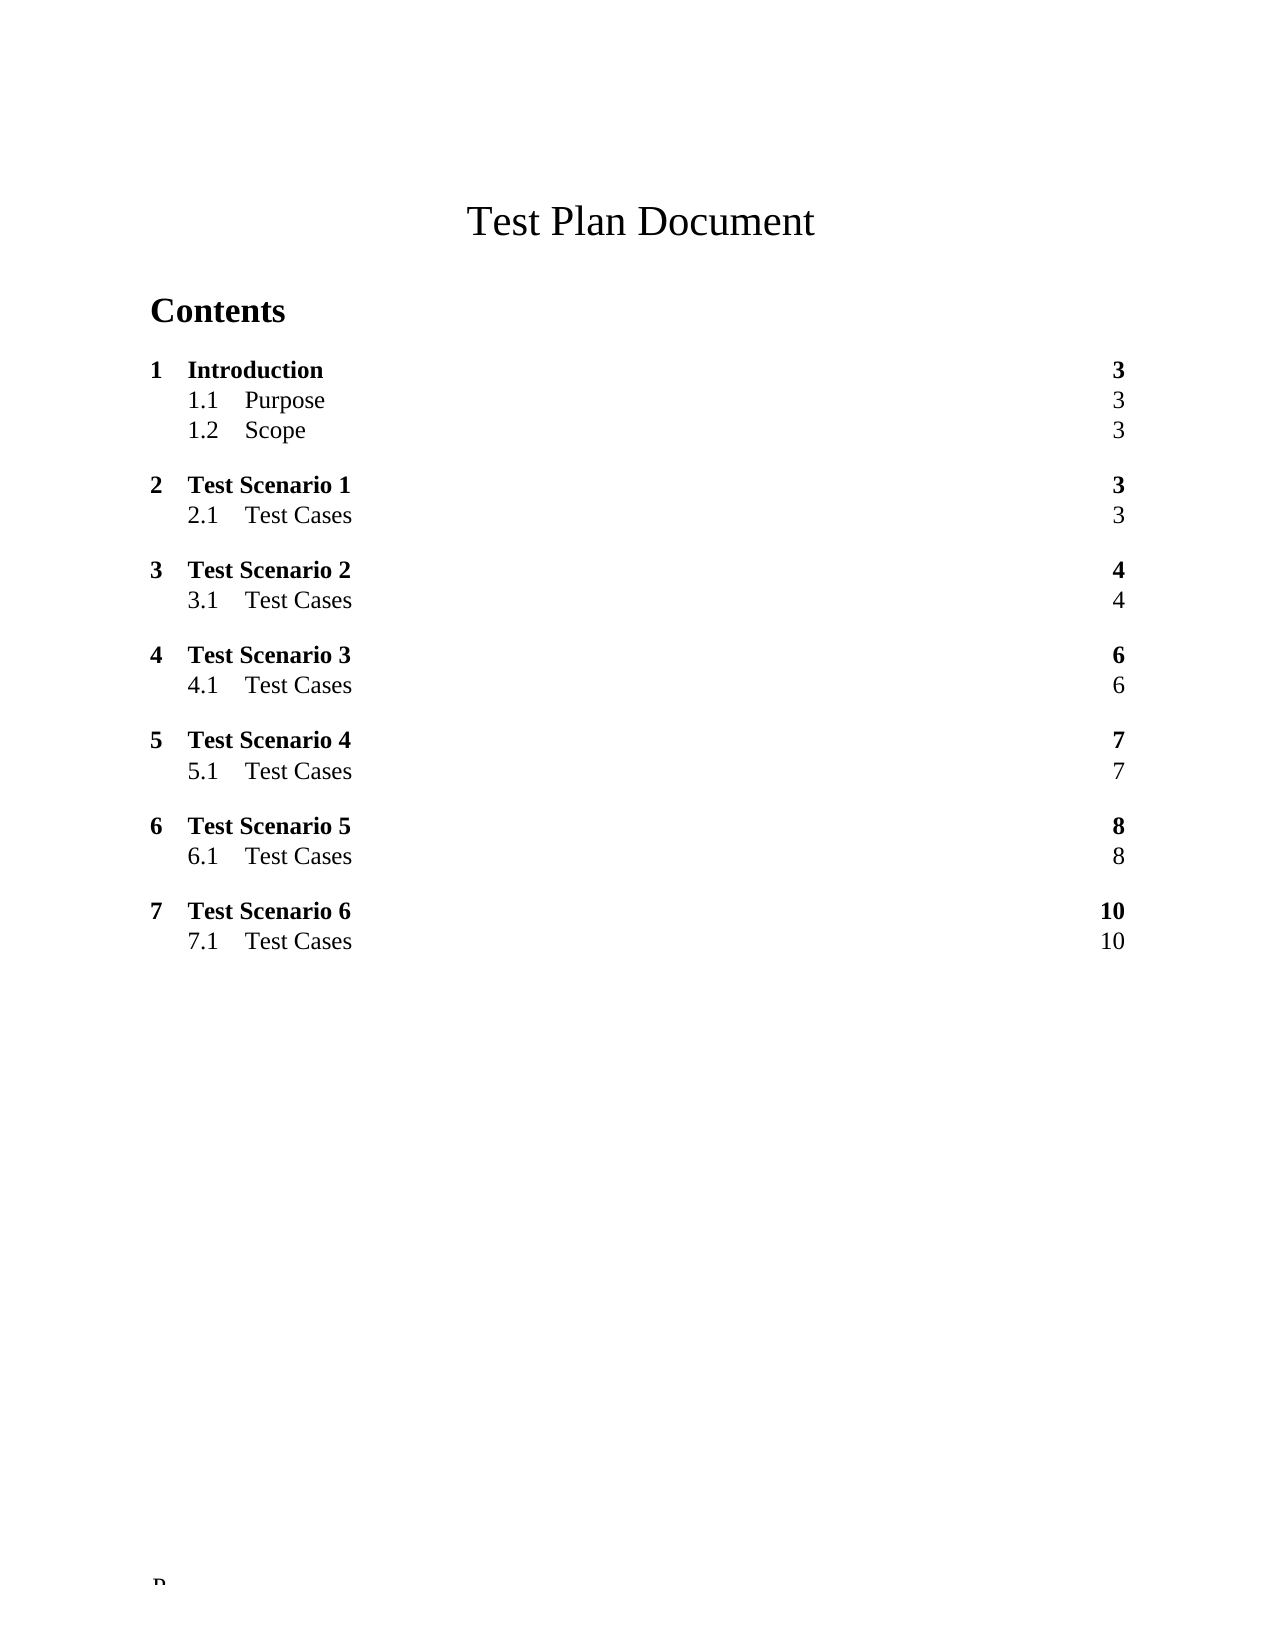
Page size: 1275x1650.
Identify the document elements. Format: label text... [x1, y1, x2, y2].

title Test Plan Document [156, 195, 1119, 244]
text Contents [150, 289, 1275, 330]
